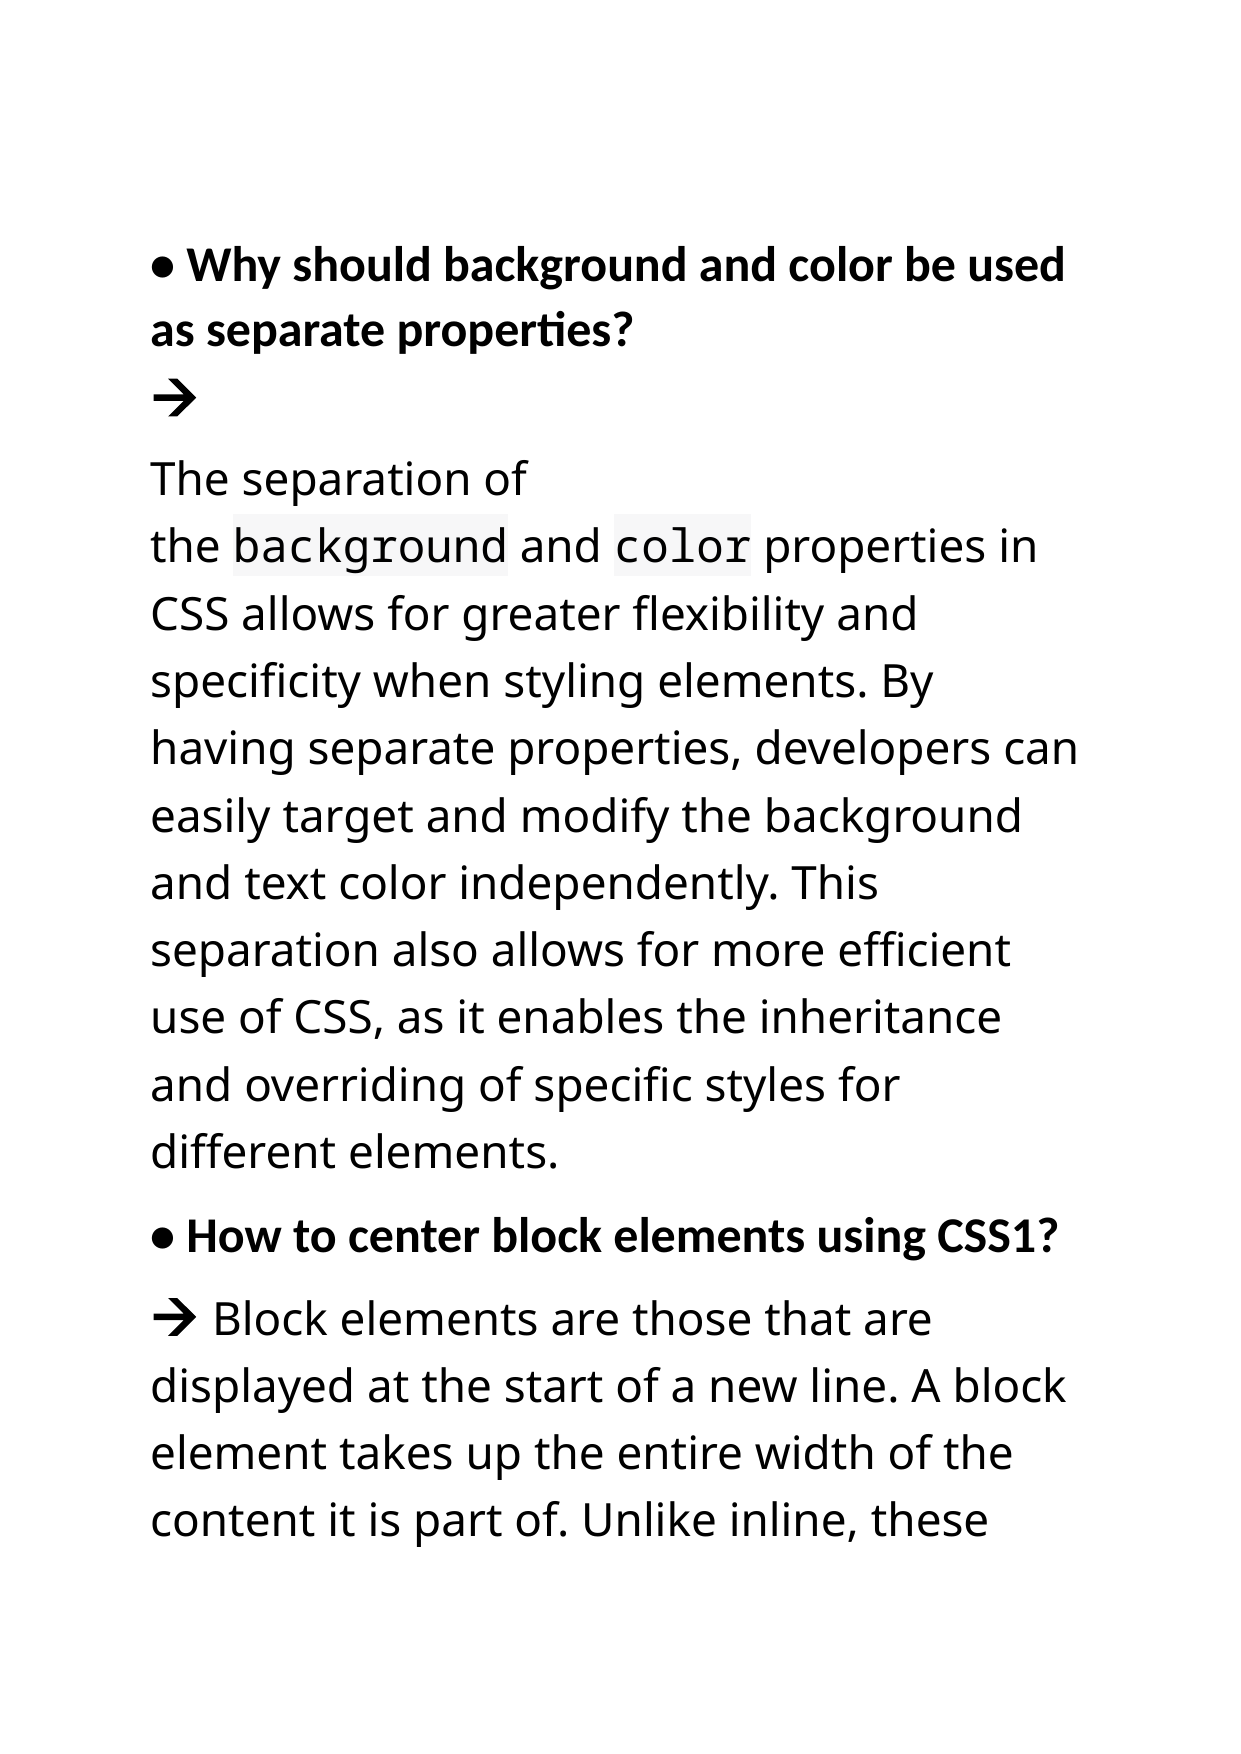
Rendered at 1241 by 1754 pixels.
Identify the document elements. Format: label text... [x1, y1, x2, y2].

text • How to center block elements using CSS1? [150, 1203, 1090, 1264]
text The separation of the background and color properties in CSS allows for greater flexibility and specificity when styling elements. By having separate properties, developers can easily target and modify the background and text color independently. This separation also allows for more efficient use of CSS, as it enables the inheritance and overriding of specific styles for different elements. [150, 447, 1090, 1182]
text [150, 1286, 1090, 1550]
text • Why should background and color be used as separate properties? [150, 232, 1090, 359]
